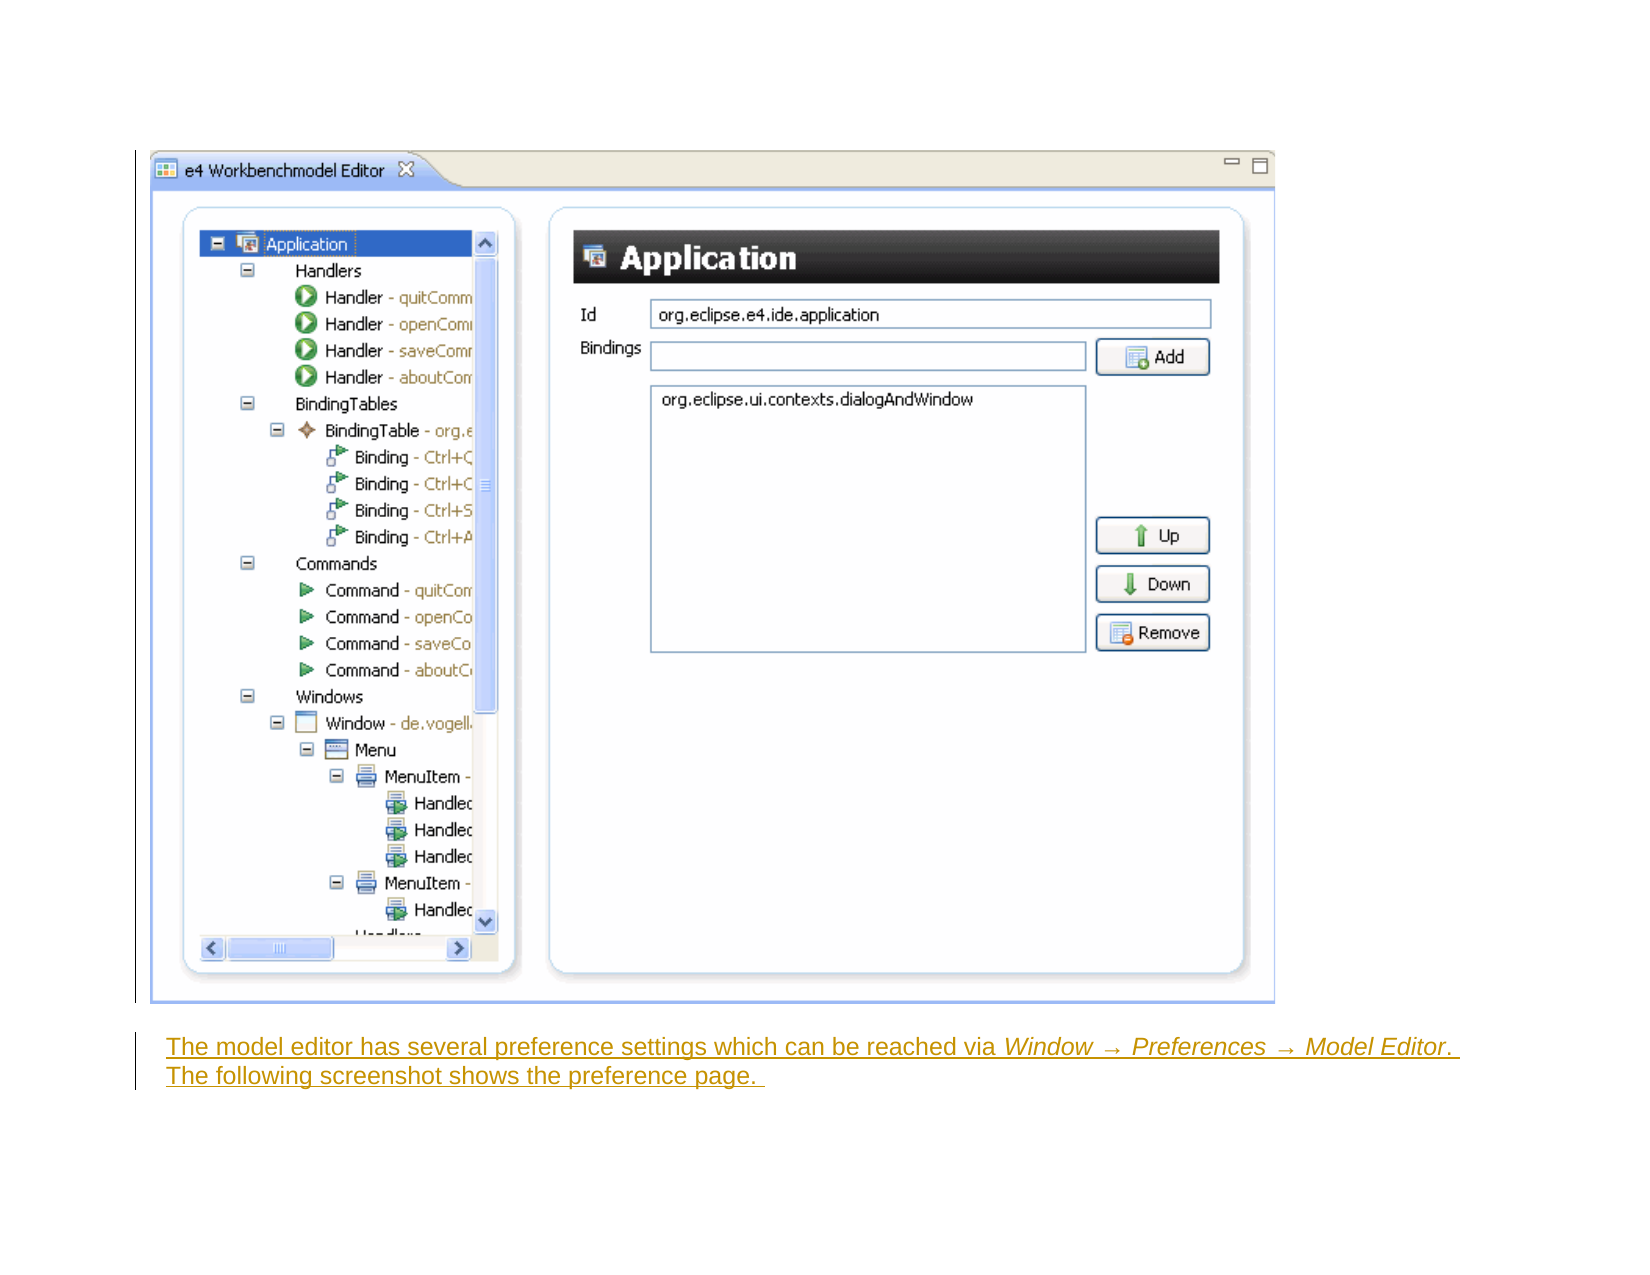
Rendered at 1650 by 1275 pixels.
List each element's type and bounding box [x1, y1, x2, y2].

picture [150, 150, 1275, 1004]
